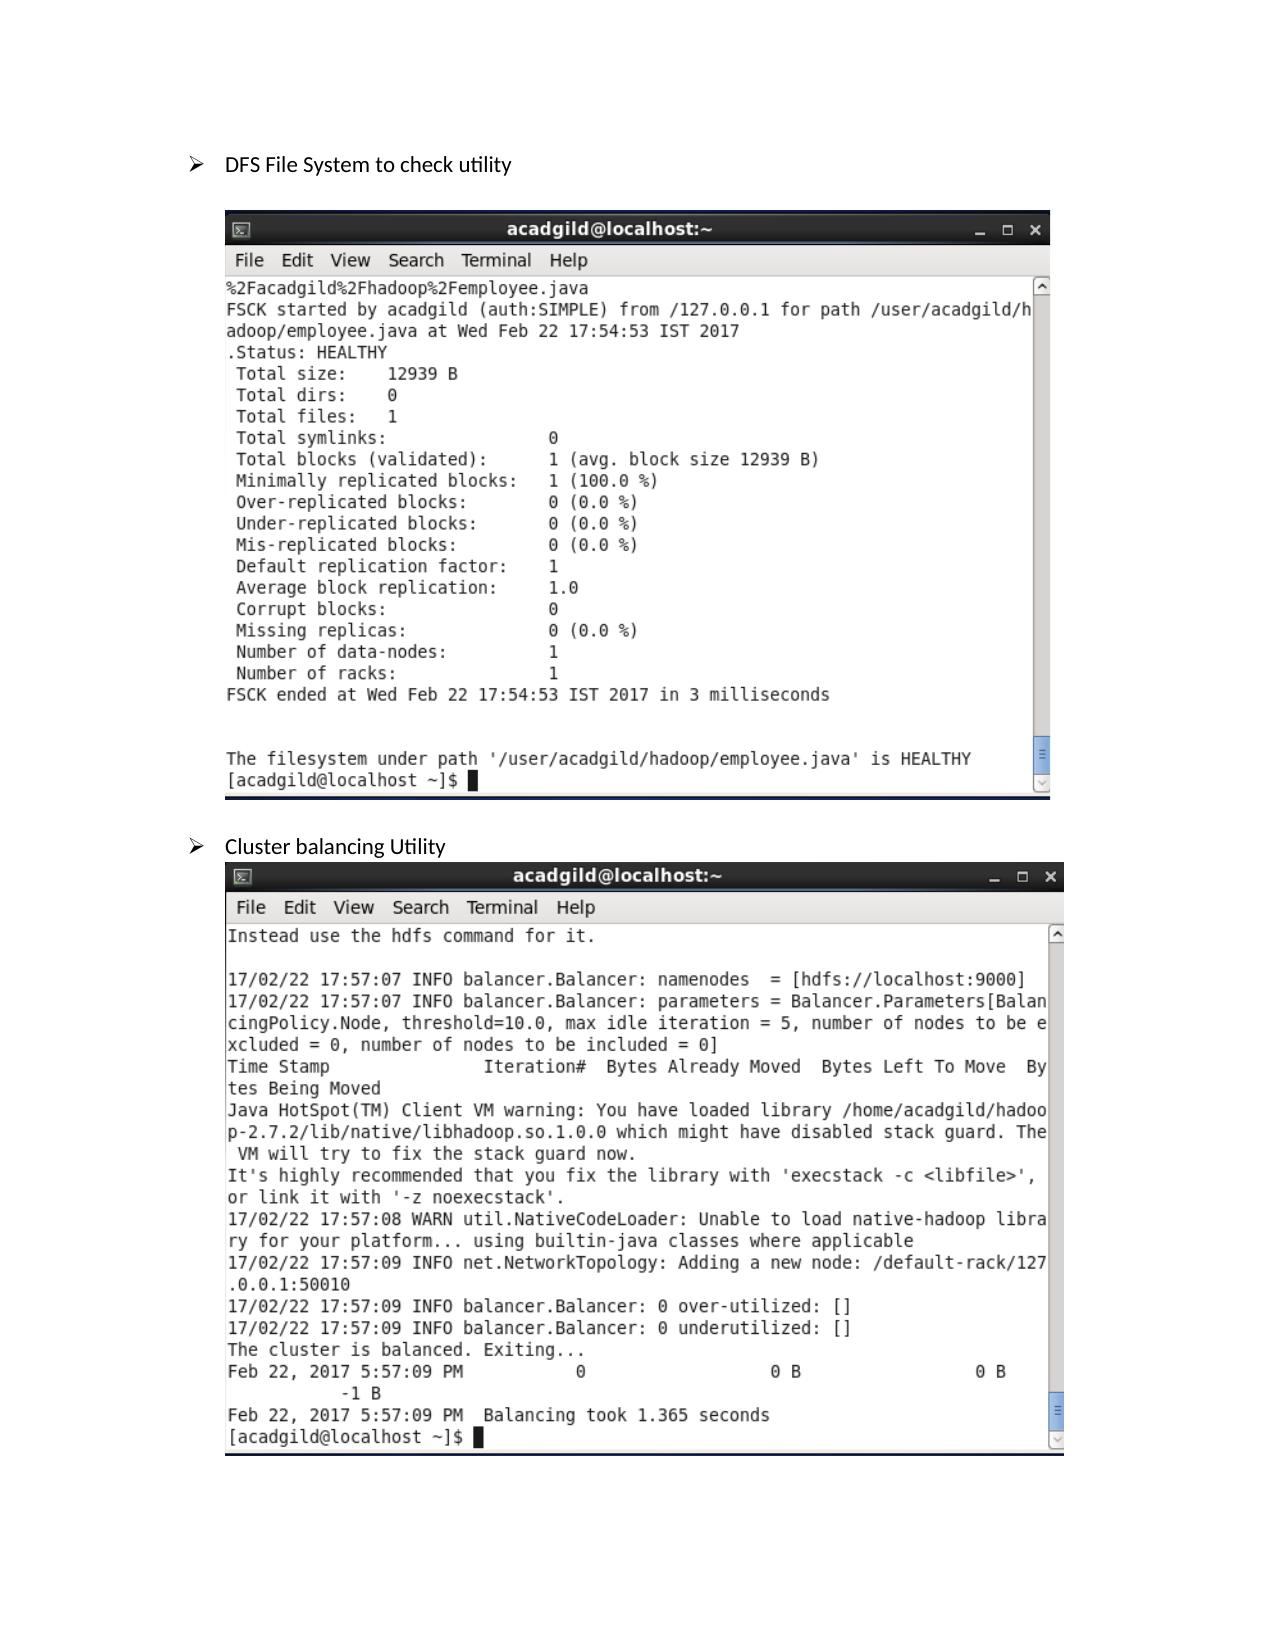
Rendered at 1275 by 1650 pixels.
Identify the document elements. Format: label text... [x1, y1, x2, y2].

picture [225, 862, 1064, 1456]
picture [225, 210, 1050, 800]
list Cluster balancing Utility [187, 832, 1125, 860]
list DFS File System to check utility [187, 150, 1125, 178]
